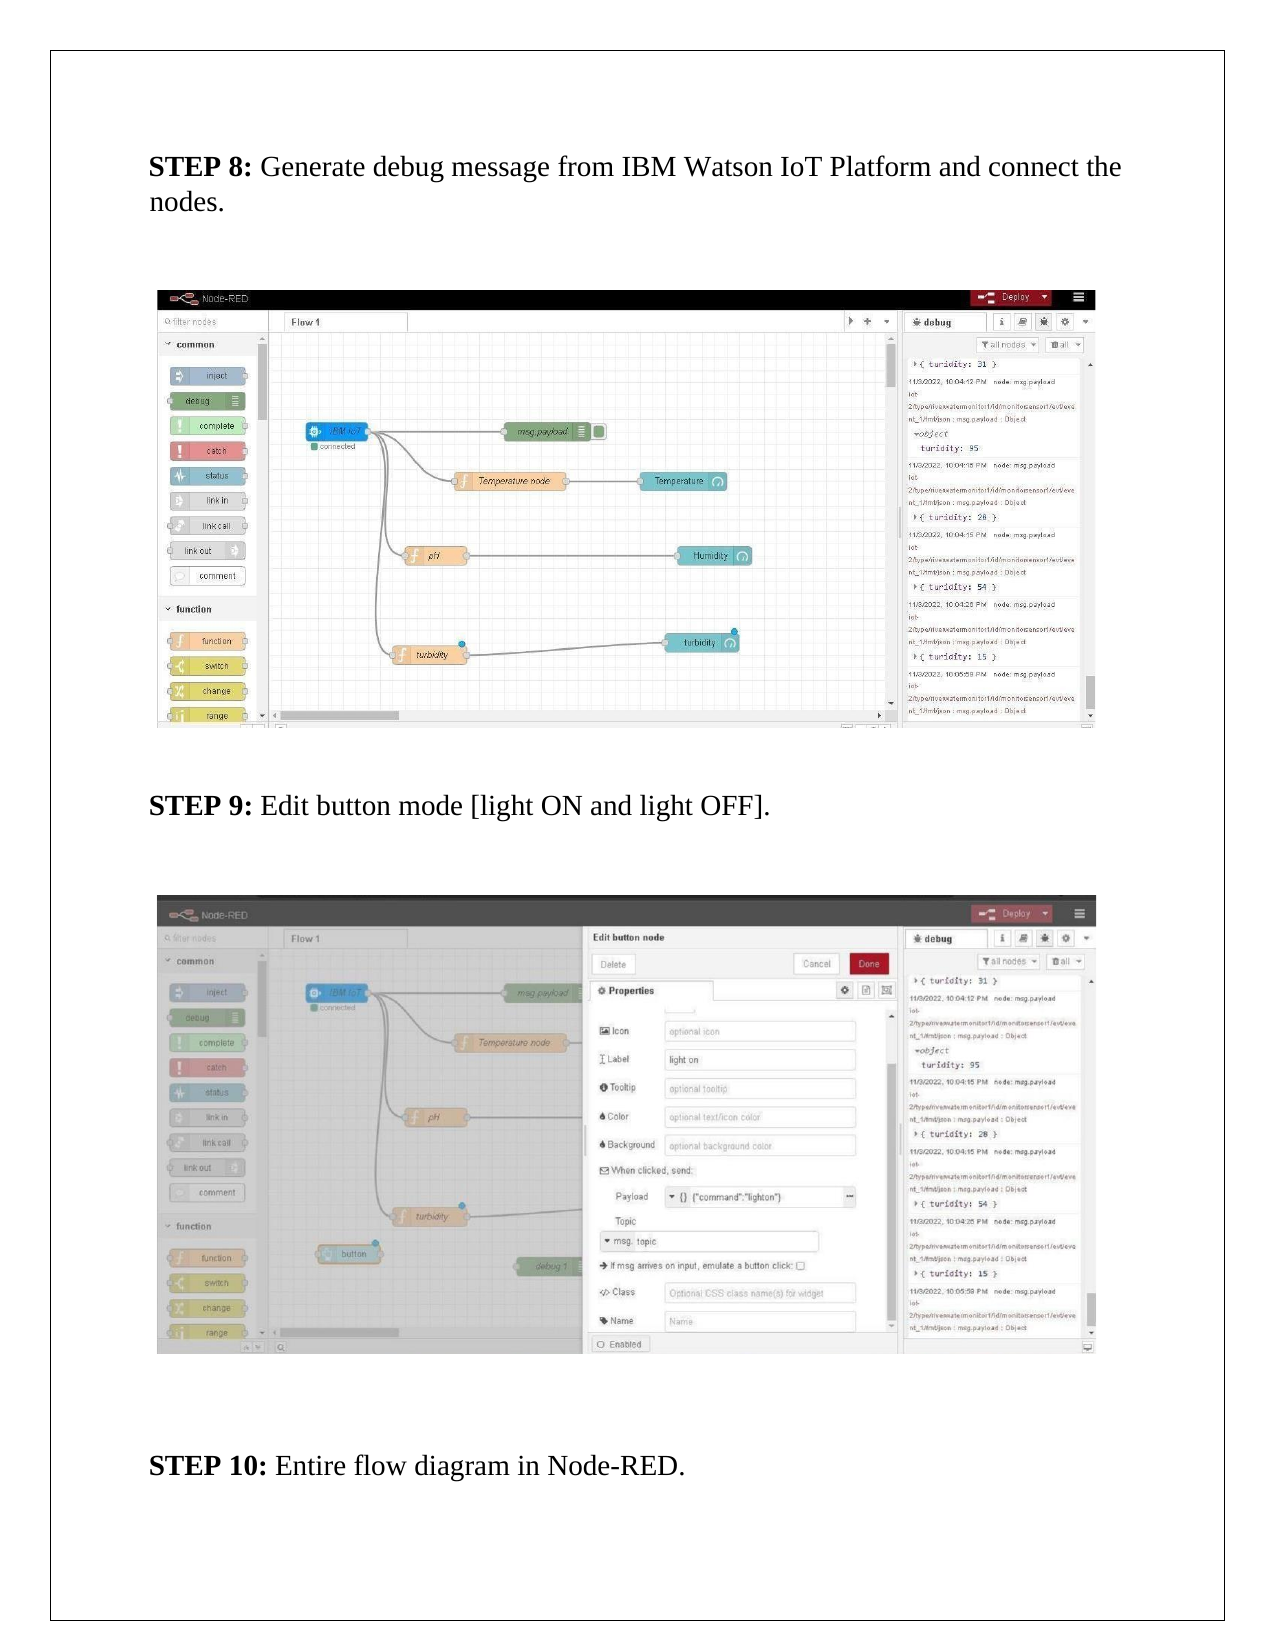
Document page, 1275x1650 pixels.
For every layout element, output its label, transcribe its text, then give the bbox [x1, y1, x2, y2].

picture [156, 895, 1097, 1354]
text STEP 10: Entire flow diagram in Node-RED. [148, 1448, 1138, 1481]
text STEP 8: Generate debug message from IBM Watson IoT Platform and connect the nodes. [148, 149, 1124, 217]
text STEP 9: Edit button mode [light ON and light OFF]. [148, 788, 1138, 822]
picture [157, 290, 1096, 728]
